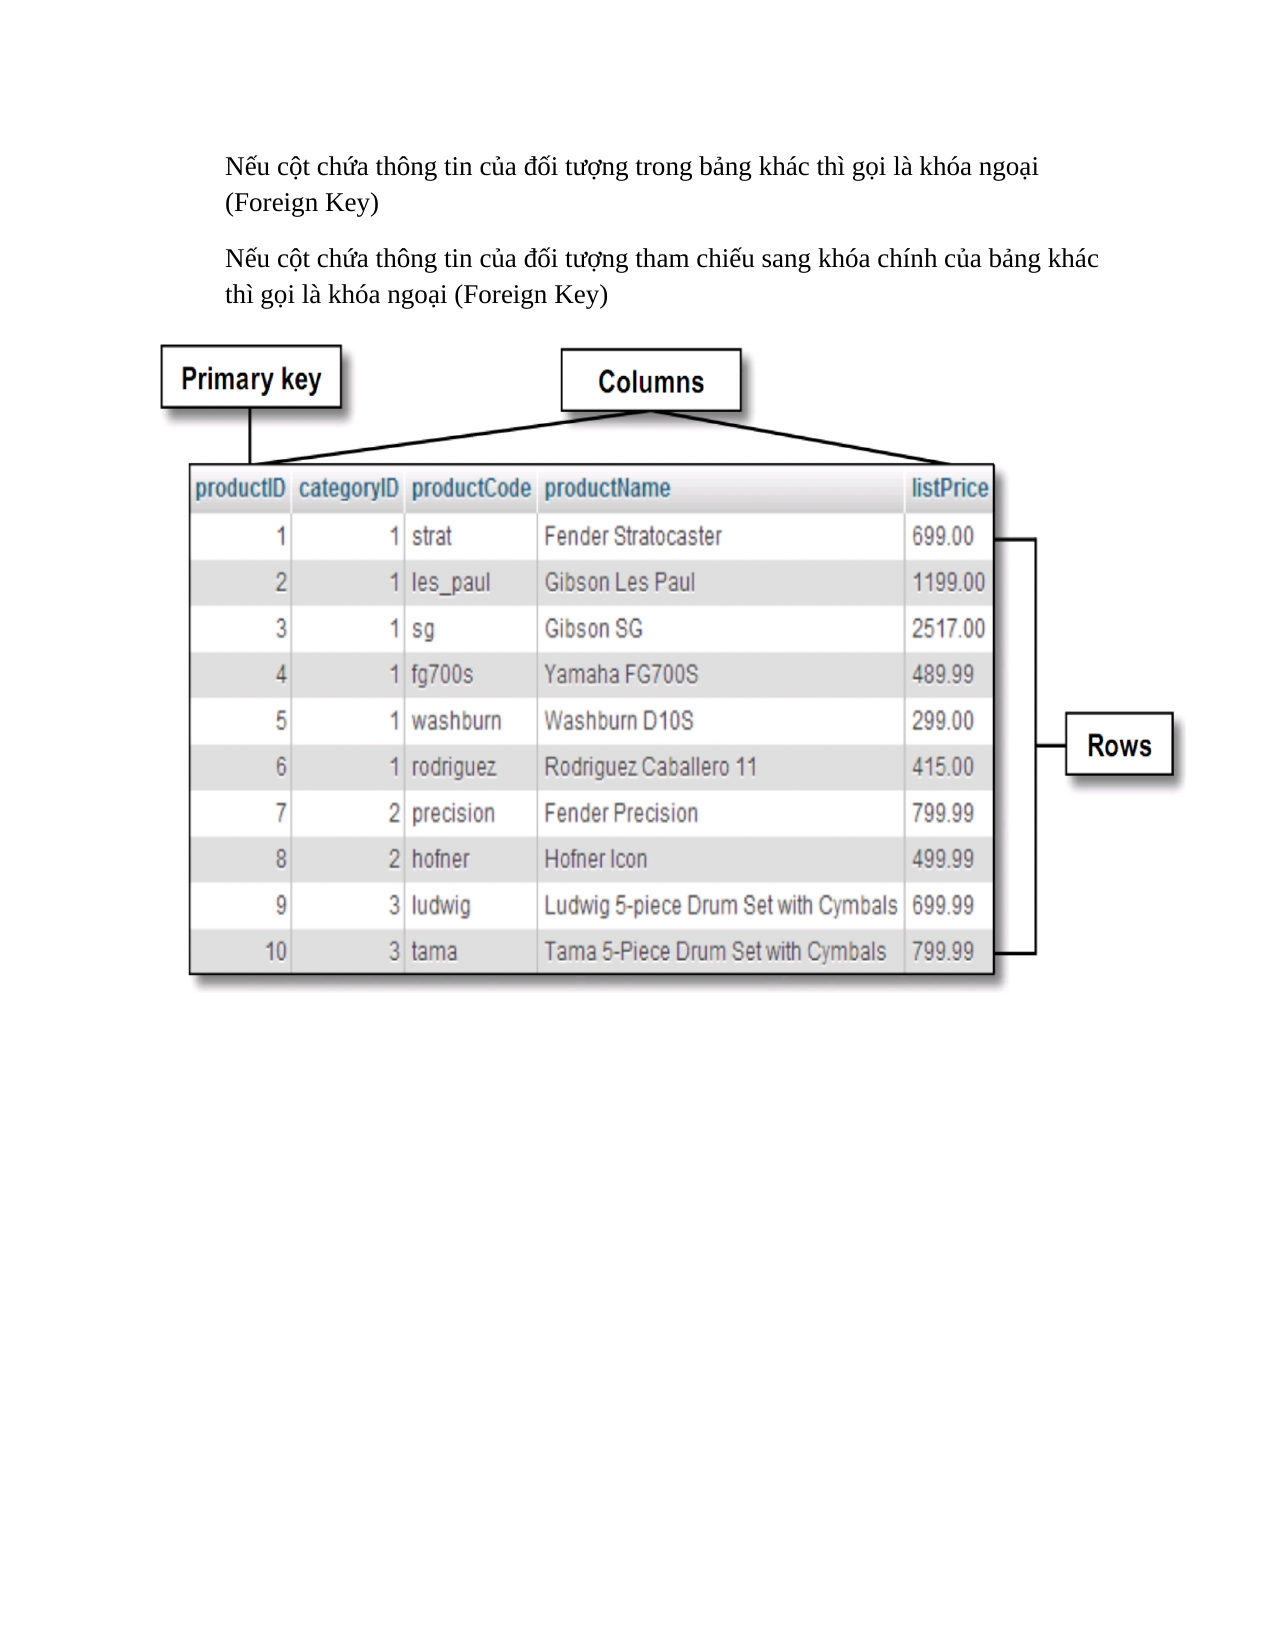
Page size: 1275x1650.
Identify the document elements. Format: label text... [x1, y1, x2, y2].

text Nếu cột chứa thông tin của đối tượng tham chiếu sang khóa chính của bảng khác thì gọi là khóa ngoại (Foreign Key) [225, 242, 1125, 309]
text Nếu cột chứa thông tin của đối tượng trong bảng khác thì gọi là khóa ngoại (Foreign Key) [225, 150, 1125, 217]
picture [150, 334, 1186, 993]
